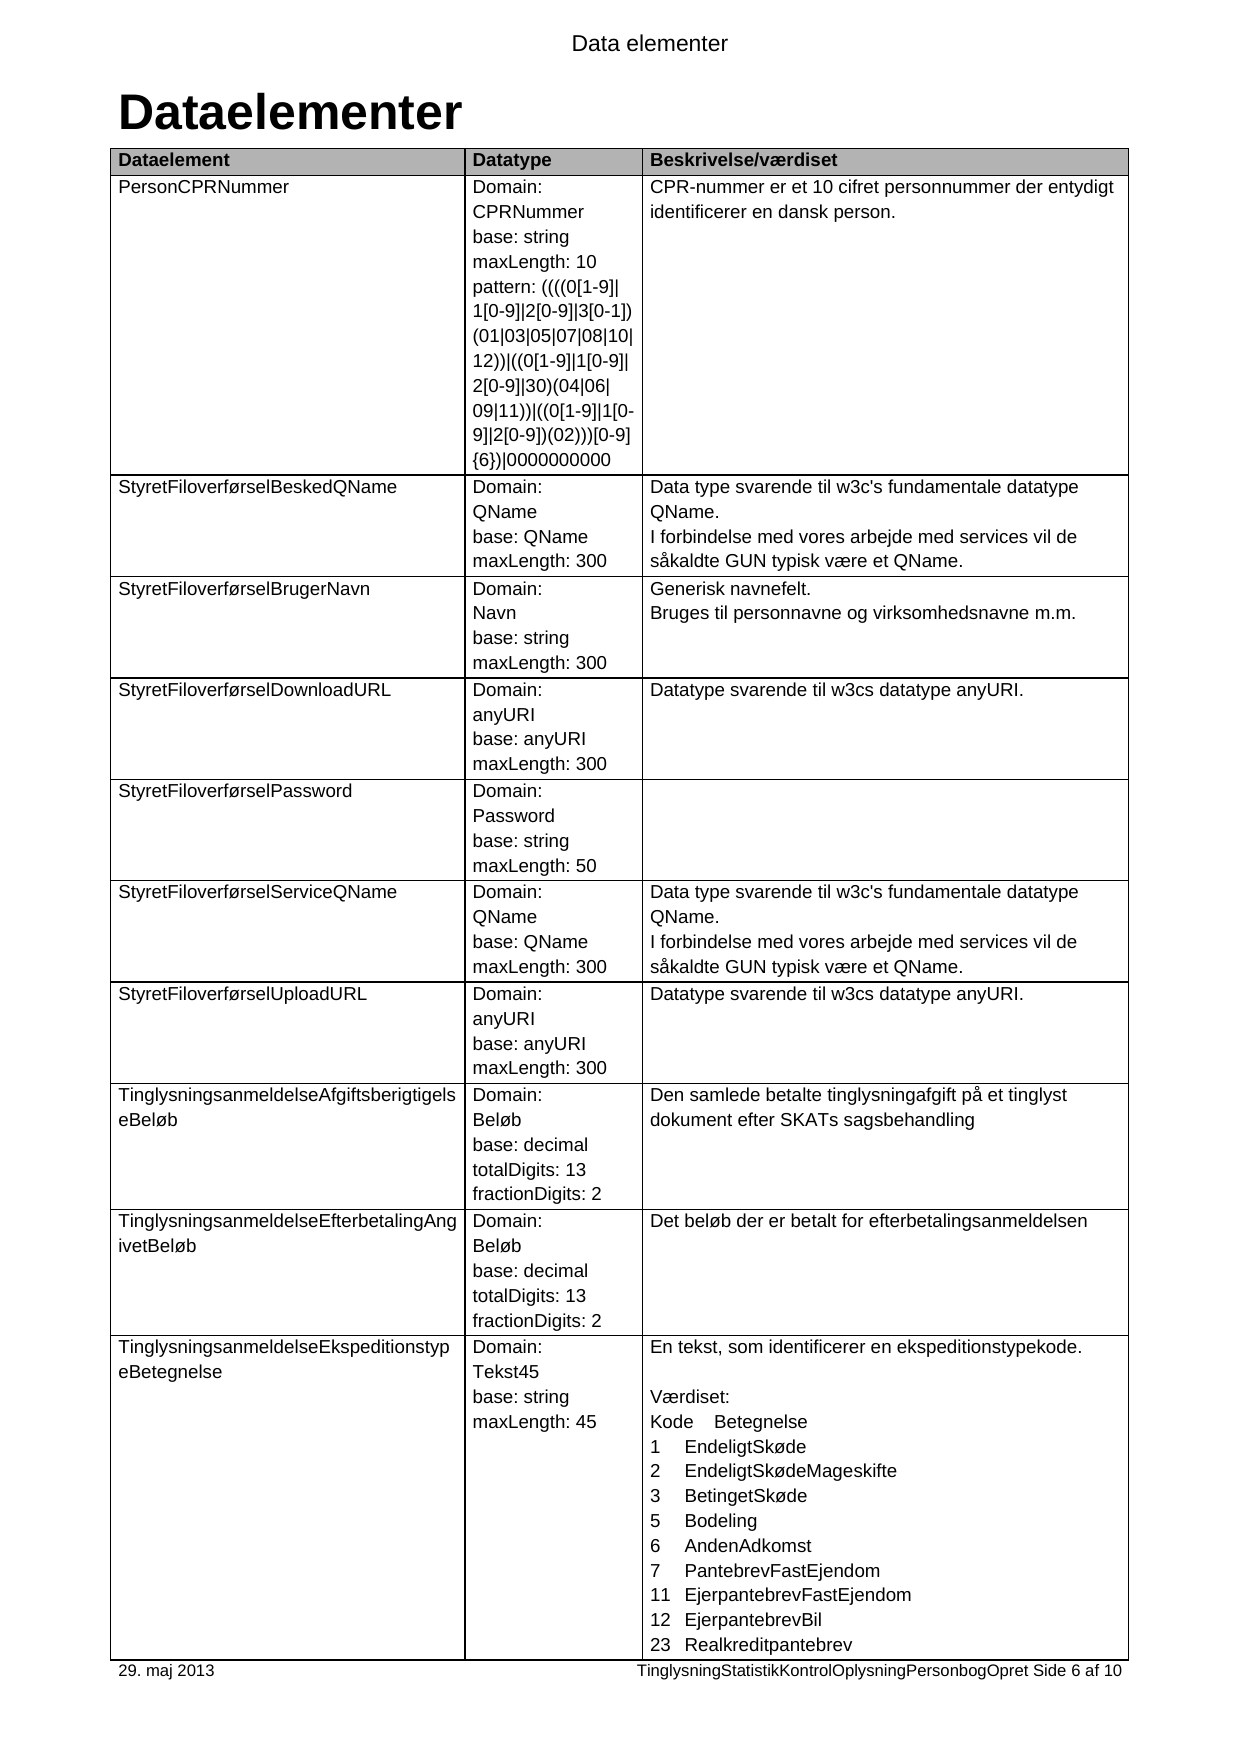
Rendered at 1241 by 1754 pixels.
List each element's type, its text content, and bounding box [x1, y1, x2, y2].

table_header Beskrivelse/værdiset [643, 149, 1128, 175]
table_cell StyretFiloverførselBeskedQName [111, 476, 464, 576]
table_cell Domain: QName base: QName maxLength: 300 [466, 881, 642, 981]
table_header Datatype [466, 149, 642, 175]
table_cell Generisk navnefelt. Bruges til personnavne og virksomhedsnavne m.m. [643, 577, 1128, 677]
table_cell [466, 1336, 642, 1659]
table_cell StyretFiloverførselPassword [111, 780, 464, 880]
text Dataelementer [118, 82, 1181, 140]
table_cell Data type svarende til w3c's fundamentale datatype QName. I forbindelse med vores arbejde med services vil de såkaldte GUN typisk være et QName. [643, 881, 1128, 981]
table_header Dataelement [111, 149, 464, 175]
table_cell Domain: Navn base: string maxLength: 300 [466, 577, 642, 677]
table_cell StyretFiloverførselDownloadURL [111, 679, 464, 778]
table_cell TinglysningsanmeldelseAfgiftsberigtigelseBeløb [111, 1084, 464, 1209]
table_cell Domain: Beløb base: decimal totalDigits: 13 fractionDigits: 2 [466, 1084, 642, 1209]
table_cell Domain: QName base: QName maxLength: 300 [466, 476, 642, 576]
table_cell Det beløb der er betalt for efterbetalingsanmeldelsen [643, 1210, 1128, 1335]
table_cell Domain: anyURI base: anyURI maxLength: 300 [466, 679, 642, 778]
table_cell [643, 780, 1128, 880]
table_cell Domain: Password base: string maxLength: 50 [466, 780, 642, 880]
table_cell Den samlede betalte tinglysningafgift på et tinglyst dokument efter SKATs sagsbehandling [643, 1084, 1128, 1209]
table_cell Datatype svarende til w3cs datatype anyURI. [643, 983, 1128, 1082]
table_cell Domain: Beløb base: decimal totalDigits: 13 fractionDigits: 2 [466, 1210, 642, 1335]
table_cell StyretFiloverførselUploadURL [111, 983, 464, 1082]
table_cell Data type svarende til w3c's fundamentale datatype QName. I forbindelse med vores arbejde med services vil de såkaldte GUN typisk være et QName. [643, 476, 1128, 576]
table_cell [643, 1336, 1128, 1659]
table_cell CPR-nummer er et 10 cifret personnummer der entydigt identificerer en dansk person. [643, 176, 1128, 474]
table_cell Domain: anyURI base: anyURI maxLength: 300 [466, 983, 642, 1082]
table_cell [111, 1336, 464, 1659]
table_cell Datatype svarende til w3cs datatype anyURI. [643, 679, 1128, 778]
table_cell TinglysningsanmeldelseEfterbetalingAngivetBeløb [111, 1210, 464, 1335]
table_cell StyretFiloverførselBrugerNavn [111, 577, 464, 677]
table_cell Domain: CPRNummer base: string maxLength: 10 pattern: ((((0[1-9]|1[0-9]|2[0-9]|3[0-1])(01|03|05|07|08|10|12))|((0[1-9]|1[0-9]|2[0-9]|30)(04|06|09|11))|((0[1-9]|1[0-9]|2[0-9])(02)))[0-9]{6})|0000000000 [466, 176, 642, 474]
table_cell PersonCPRNummer [111, 176, 464, 474]
table_cell StyretFiloverførselServiceQName [111, 881, 464, 981]
